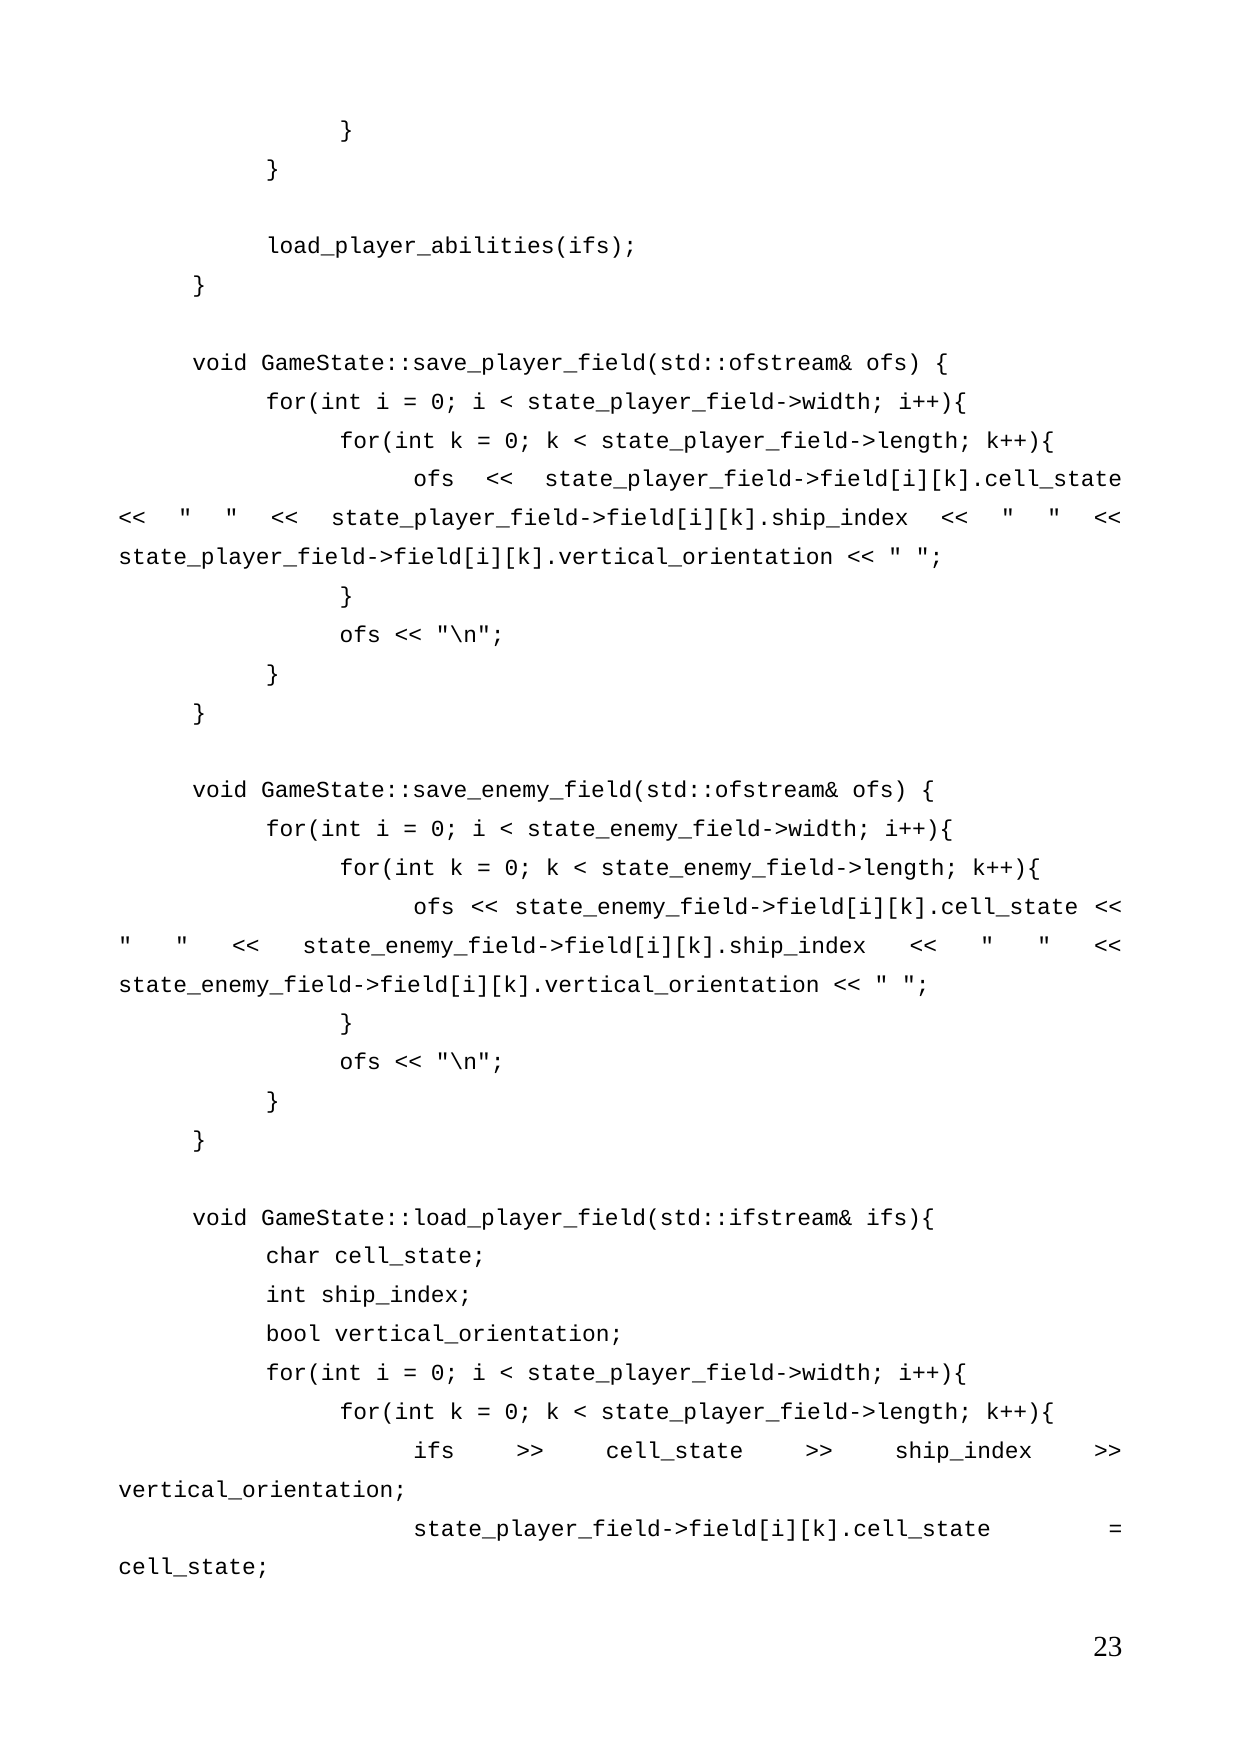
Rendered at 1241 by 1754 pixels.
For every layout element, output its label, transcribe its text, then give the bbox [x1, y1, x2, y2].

text bool vertical_orientation; [118, 1323, 1122, 1348]
text char cell_state; [118, 1245, 1122, 1271]
text } [118, 157, 1122, 183]
text } [118, 273, 1122, 299]
text } [118, 1012, 1122, 1038]
text } [118, 701, 1122, 727]
text for(int k = 0; k < state_player_field->length; k++){ [118, 429, 1122, 455]
text load_player_abilities(ifs); [118, 235, 1122, 261]
text ofs << "\n"; [118, 1051, 1122, 1077]
text ifs >> cell_state >> ship_index >> vertical_orientation; [118, 1439, 1122, 1504]
text } [118, 662, 1122, 688]
text } [118, 1089, 1122, 1115]
text void GameState::load_player_field(std::ifstream& ifs){ [118, 1206, 1122, 1232]
text for(int k = 0; k < state_enemy_field->length; k++){ [118, 856, 1122, 882]
text state_player_field->field[i][k].cell_state = cell_state; [118, 1517, 1122, 1582]
text for(int k = 0; k < state_player_field->length; k++){ [118, 1400, 1122, 1426]
text for(int i = 0; i < state_enemy_field->width; i++){ [118, 817, 1122, 843]
text void GameState::save_player_field(std::ofstream& ofs) { [118, 351, 1122, 377]
text int ship_index; [118, 1284, 1122, 1310]
text void GameState::save_enemy_field(std::ofstream& ofs) { [118, 779, 1122, 804]
text } [118, 1128, 1122, 1154]
text ofs << state_enemy_field->field[i][k].cell_state << " " << state_enemy_field->field[i][k].ship_index << " " << state_enemy_field->field[i][k].vertical_orientation << " "; [118, 895, 1122, 999]
text for(int i = 0; i < state_player_field->width; i++){ [118, 1361, 1122, 1387]
text } [118, 584, 1122, 610]
text for(int i = 0; i < state_player_field->width; i++){ [118, 390, 1122, 416]
text ofs << "\n"; [118, 623, 1122, 649]
text ofs << state_player_field->field[i][k].cell_state << " " << state_player_field->field[i][k].ship_index << " " << state_player_field->field[i][k].vertical_orientation << " "; [118, 468, 1122, 571]
text } [118, 118, 1122, 144]
